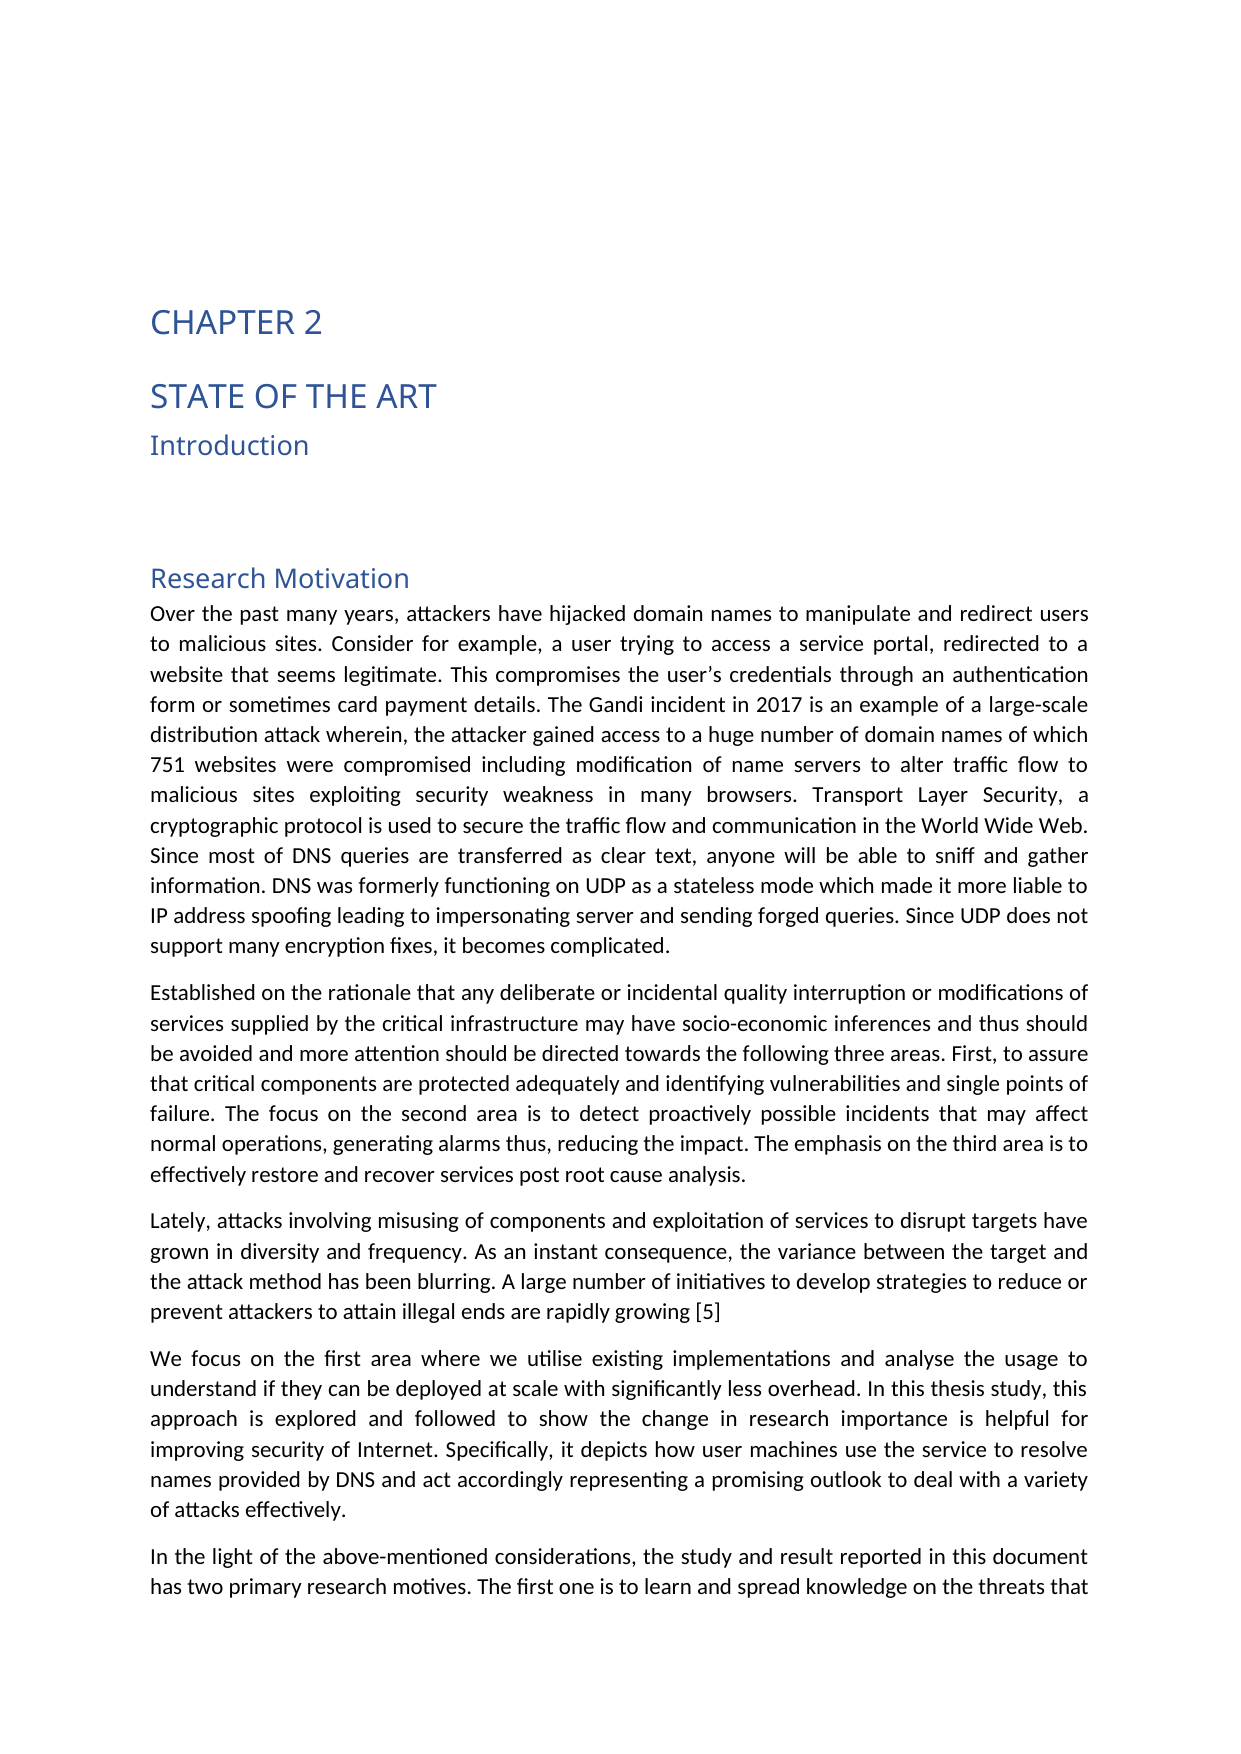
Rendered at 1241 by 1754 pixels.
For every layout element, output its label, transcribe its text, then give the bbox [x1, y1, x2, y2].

text Lately, attacks involving misusing of components and exploitation of services to disrupt targets have grown in diversity and frequency. As an instant consequence, the variance between the target and the attack method has been blurring. A large number of initiatives to develop strategies to reduce or prevent attackers to attain illegal ends are rapidly growing [5] [150, 1207, 1090, 1325]
subtitle STATE OF THE ART [150, 373, 1090, 418]
text We focus on the first area where we utilise existing implementations and analyse the usage to understand if they can be deployed at scale with significantly less overhead. In this thesis study, this approach is explored and followed to show the change in research importance is helpful for improving security of Internet. Specifically, it depicts how user machines use the service to resolve names provided by DNS and act accordingly representing a promising outlook to deal with a variety of attacks effectively. [150, 1344, 1090, 1523]
subtitle Research Motivation [150, 559, 1090, 596]
subtitle Introduction [150, 426, 1090, 463]
subtitle CHAPTER 2 [150, 299, 1090, 344]
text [150, 1542, 1090, 1600]
text Over the past many years, attackers have hijacked domain names to manipulate and redirect users to malicious sites. Consider for example, a user trying to access a service portal, redirected to a website that seems legitimate. This compromises the user’s credentials through an authentication form or sometimes card payment details. The Gandi incident in 2017 is an example of a large-scale distribution attack wherein, the attacker gained access to a huge number of domain names of which 751 websites were compromised including modification of name servers to alter traffic flow to malicious sites exploiting security weakness in many browsers. Transport Layer Security, a cryptographic protocol is used to secure the traffic flow and communication in the World Wide Web. Since most of DNS queries are transferred as clear text, anyone will be able to sniff and gather information. DNS was formerly functioning on UDP as a stateless mode which made it more liable to IP address spoofing leading to impersonating server and sending forged queries. Since UDP does not support many encryption fixes, it becomes complicated. [150, 599, 1090, 960]
text Established on the rationale that any deliberate or incidental quality interruption or modifications of services supplied by the critical infrastructure may have socio-economic inferences and thus should be avoided and more attention should be directed towards the following three areas. First, to assure that critical components are protected adequately and identifying vulnerabilities and single points of failure. The focus on the second area is to detect proactively possible incidents that may affect normal operations, generating alarms thus, reducing the impact. The emphasis on the third area is to effectively restore and recover services post root cause analysis. [150, 978, 1090, 1188]
